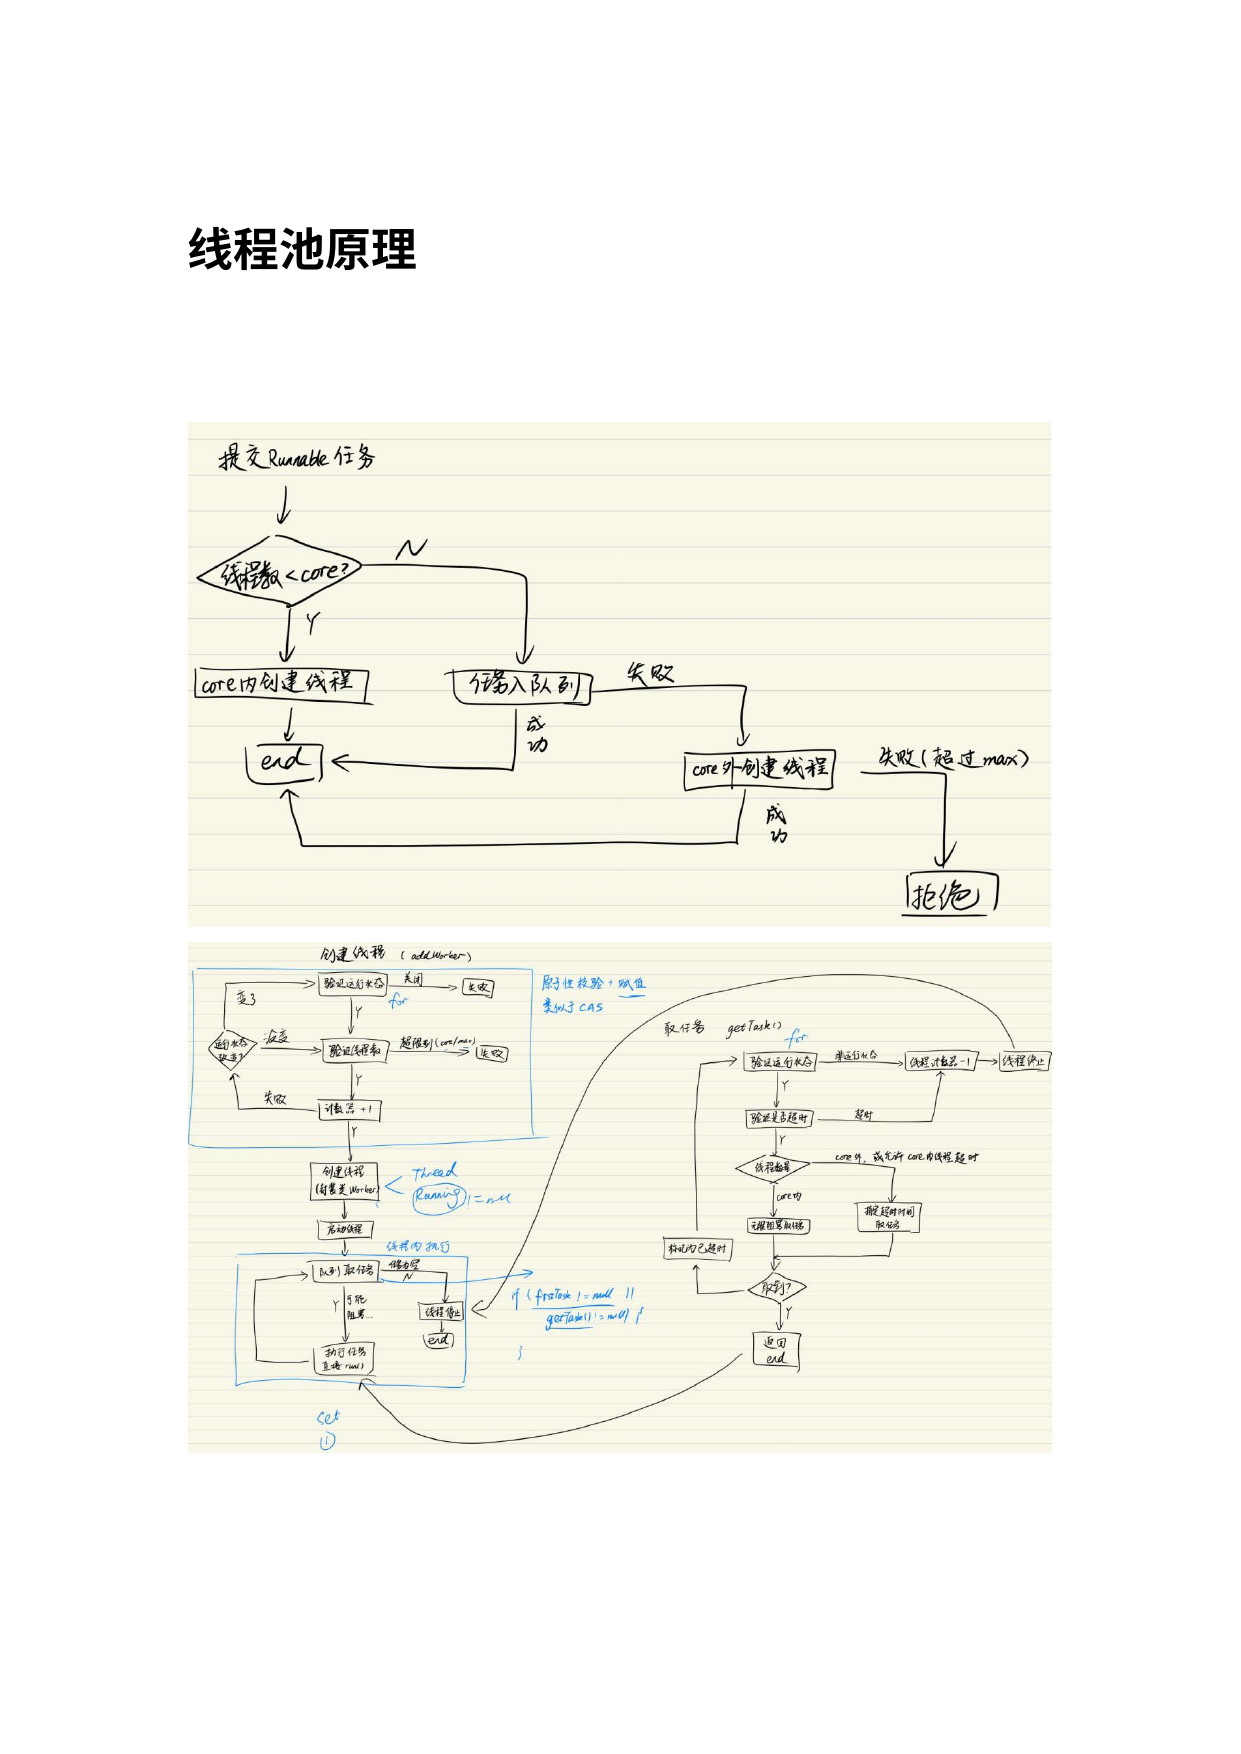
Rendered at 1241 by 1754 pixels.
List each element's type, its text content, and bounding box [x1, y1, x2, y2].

picture [187, 942, 1053, 1453]
subtitle 线程池原理 [187, 197, 1053, 295]
picture [187, 422, 1052, 927]
